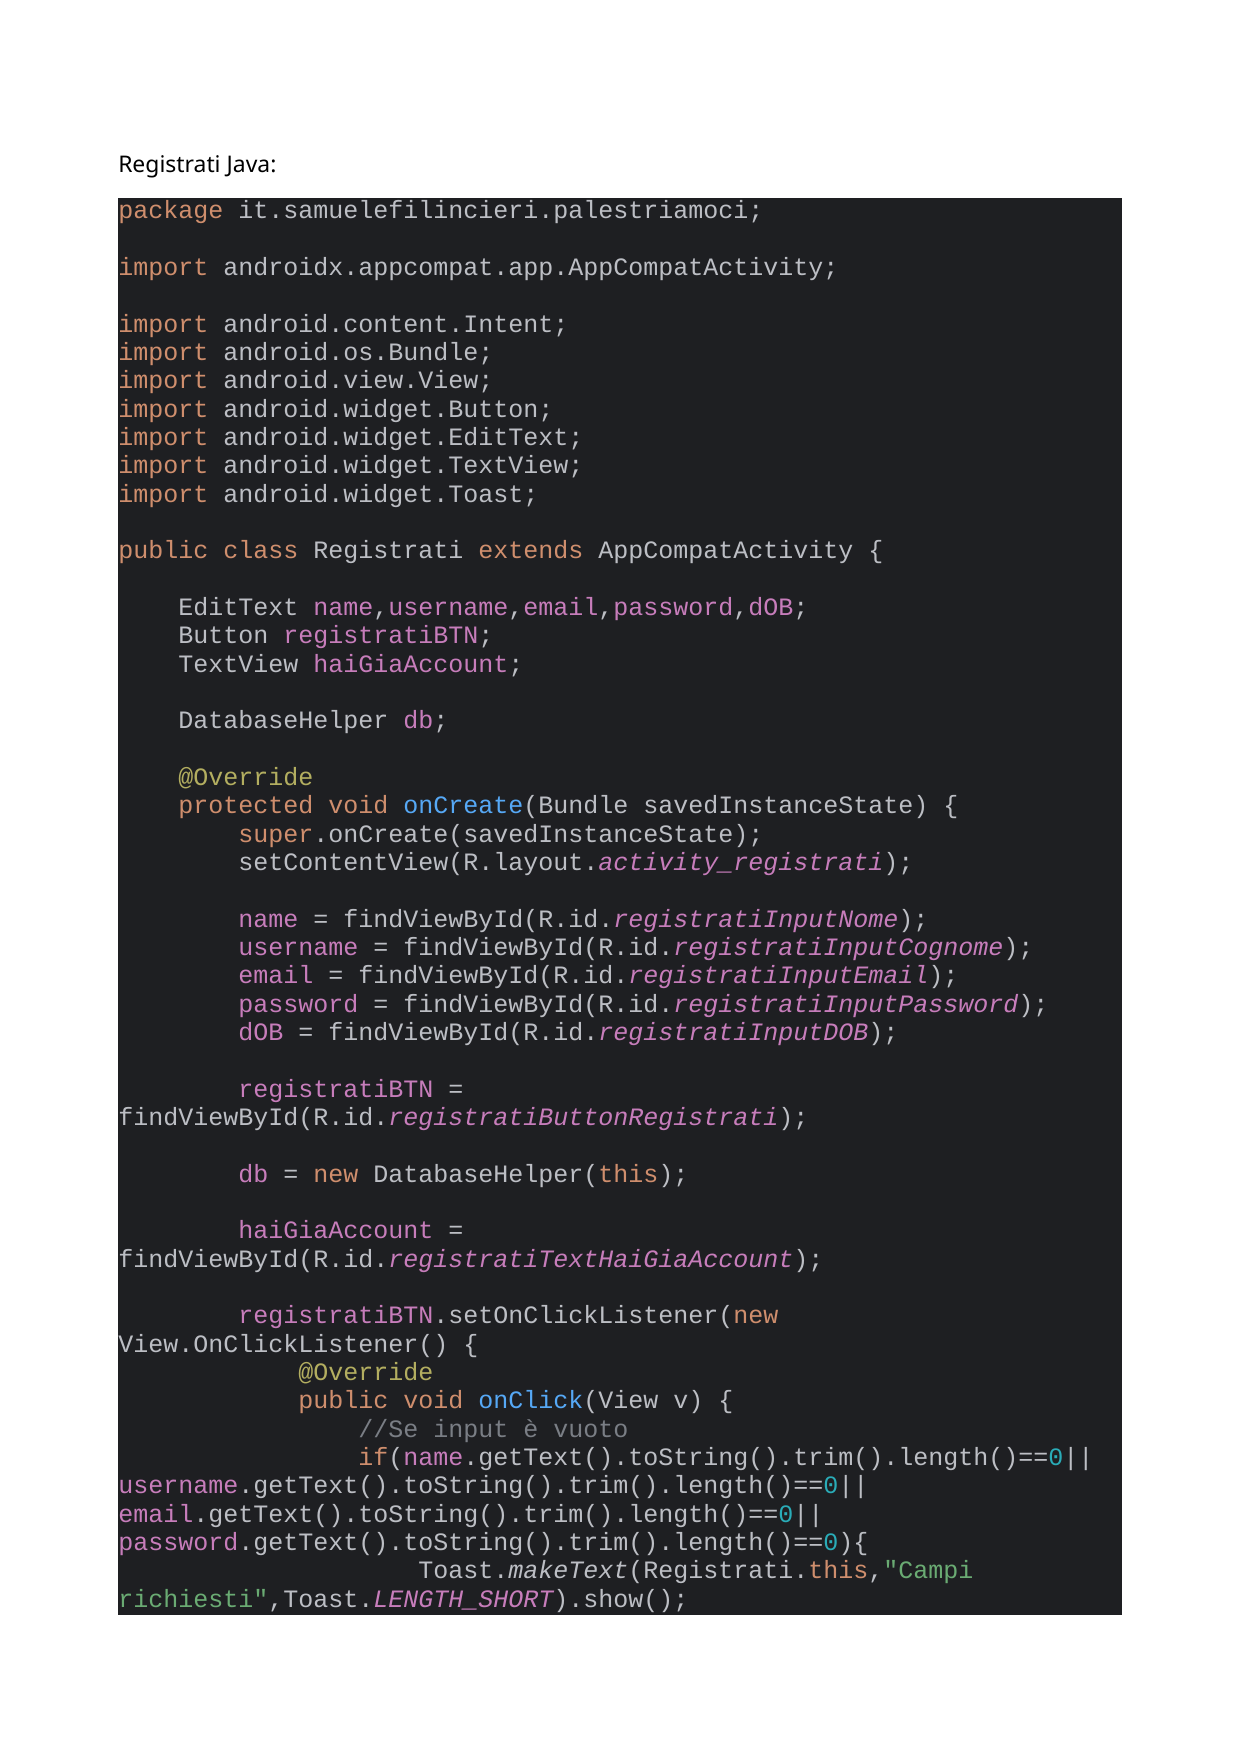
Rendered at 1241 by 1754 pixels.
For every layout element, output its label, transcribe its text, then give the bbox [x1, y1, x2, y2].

text Registrati Java: [118, 148, 1122, 179]
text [118, 198, 1122, 1615]
